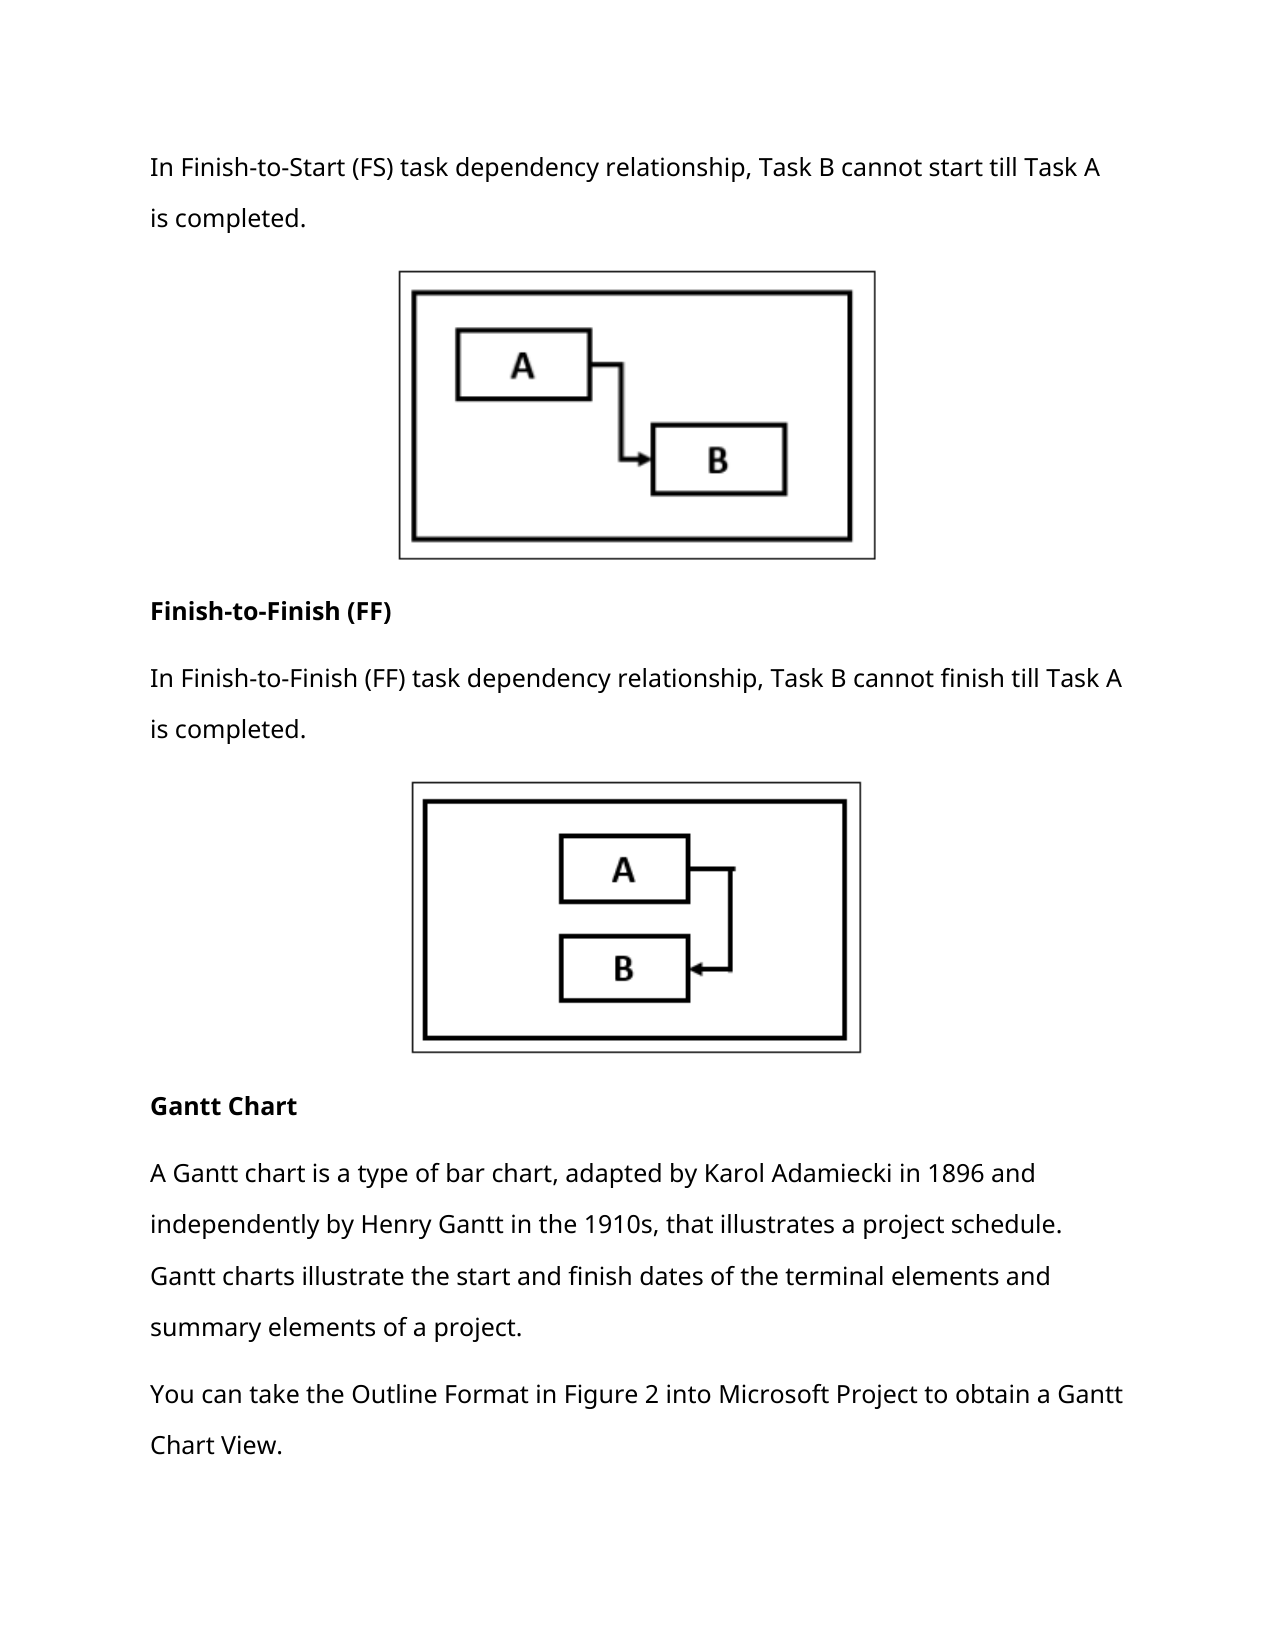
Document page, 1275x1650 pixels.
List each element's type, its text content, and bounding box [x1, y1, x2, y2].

text In Finish-to-Start (FS) task dependency relationship, Task B cannot start till Task A is completed. [150, 150, 1125, 235]
picture [409, 779, 866, 1058]
text Finish-to-Finish (FF) [150, 593, 1125, 627]
text You can take the Outline Format in Figure 2 into Microsoft Project to obtain a Gantt Chart View. [150, 1377, 1125, 1462]
text In Finish-to-Finish (FF) task dependency relationship, Task B cannot finish till Task A is completed. [150, 661, 1125, 746]
text Gantt Chart [150, 1088, 1125, 1122]
text A Gantt chart is a type of bar chart, adapted by Karol Adamiecki in 1896 and independently by Henry Gantt in the 1910s, that illustrates a project schedule. Gantt charts illustrate the start and finish dates of the terminal elements and summary elements of a project. [150, 1156, 1125, 1343]
picture [396, 268, 879, 563]
